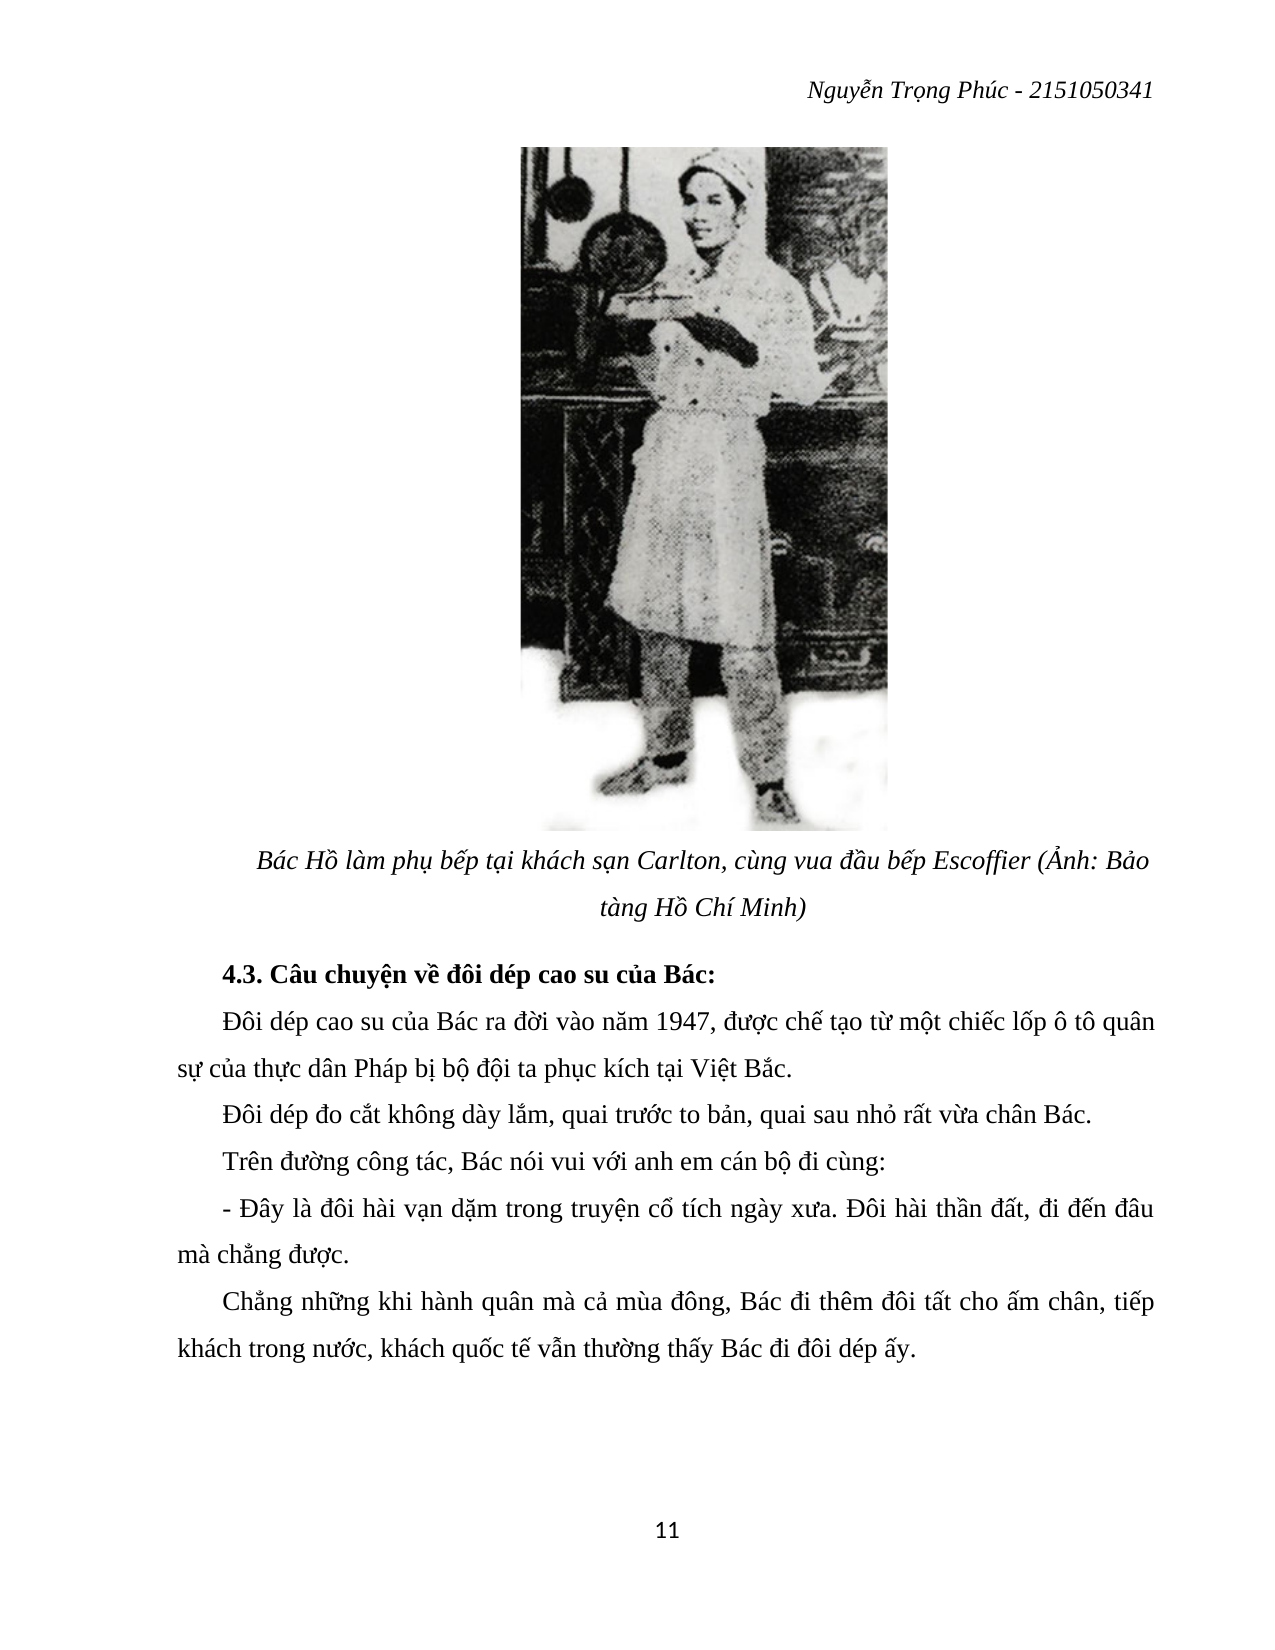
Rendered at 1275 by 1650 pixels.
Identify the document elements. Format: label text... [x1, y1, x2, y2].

text Trên đường công tác, Bác nói vui với anh em cán bộ đi cùng: [177, 1145, 1156, 1176]
picture [520, 147, 888, 831]
text Đôi dép đo cắt không dày lắm, quai trước to bản, quai sau nhỏ rất vừa chân Bác. [177, 1098, 1156, 1130]
text Đôi dép cao su của Bác ra đời vào năm 1947, được chế tạo từ một chiếc lốp ô tô quân sự của thực dân Pháp bị bộ đội ta phục kích tại Việt Bắc. [177, 1005, 1156, 1083]
text - Đây là đôi hài vạn dặm trong truyện cổ tích ngày xưa. Đôi hài thần đất, đi đến đâu mà chẳng được. [177, 1192, 1156, 1270]
subtitle 4.3. Câu chuyện về đôi dép cao su của Bác: [222, 958, 1156, 990]
list Bác Hồ làm phụ bếp tại khách sạn Carlton, cùng vua đầu bếp Escoffier (Ảnh: Bảo tàng Hồ Chí Minh) [252, 844, 1156, 922]
text Chẳng những khi hành quân mà cả mùa đông, Bác đi thêm đôi tất cho ấm chân, tiếp khách trong nước, khách quốc tế vẫn thường thấy Bác đi đôi dép ấy. [177, 1285, 1156, 1363]
